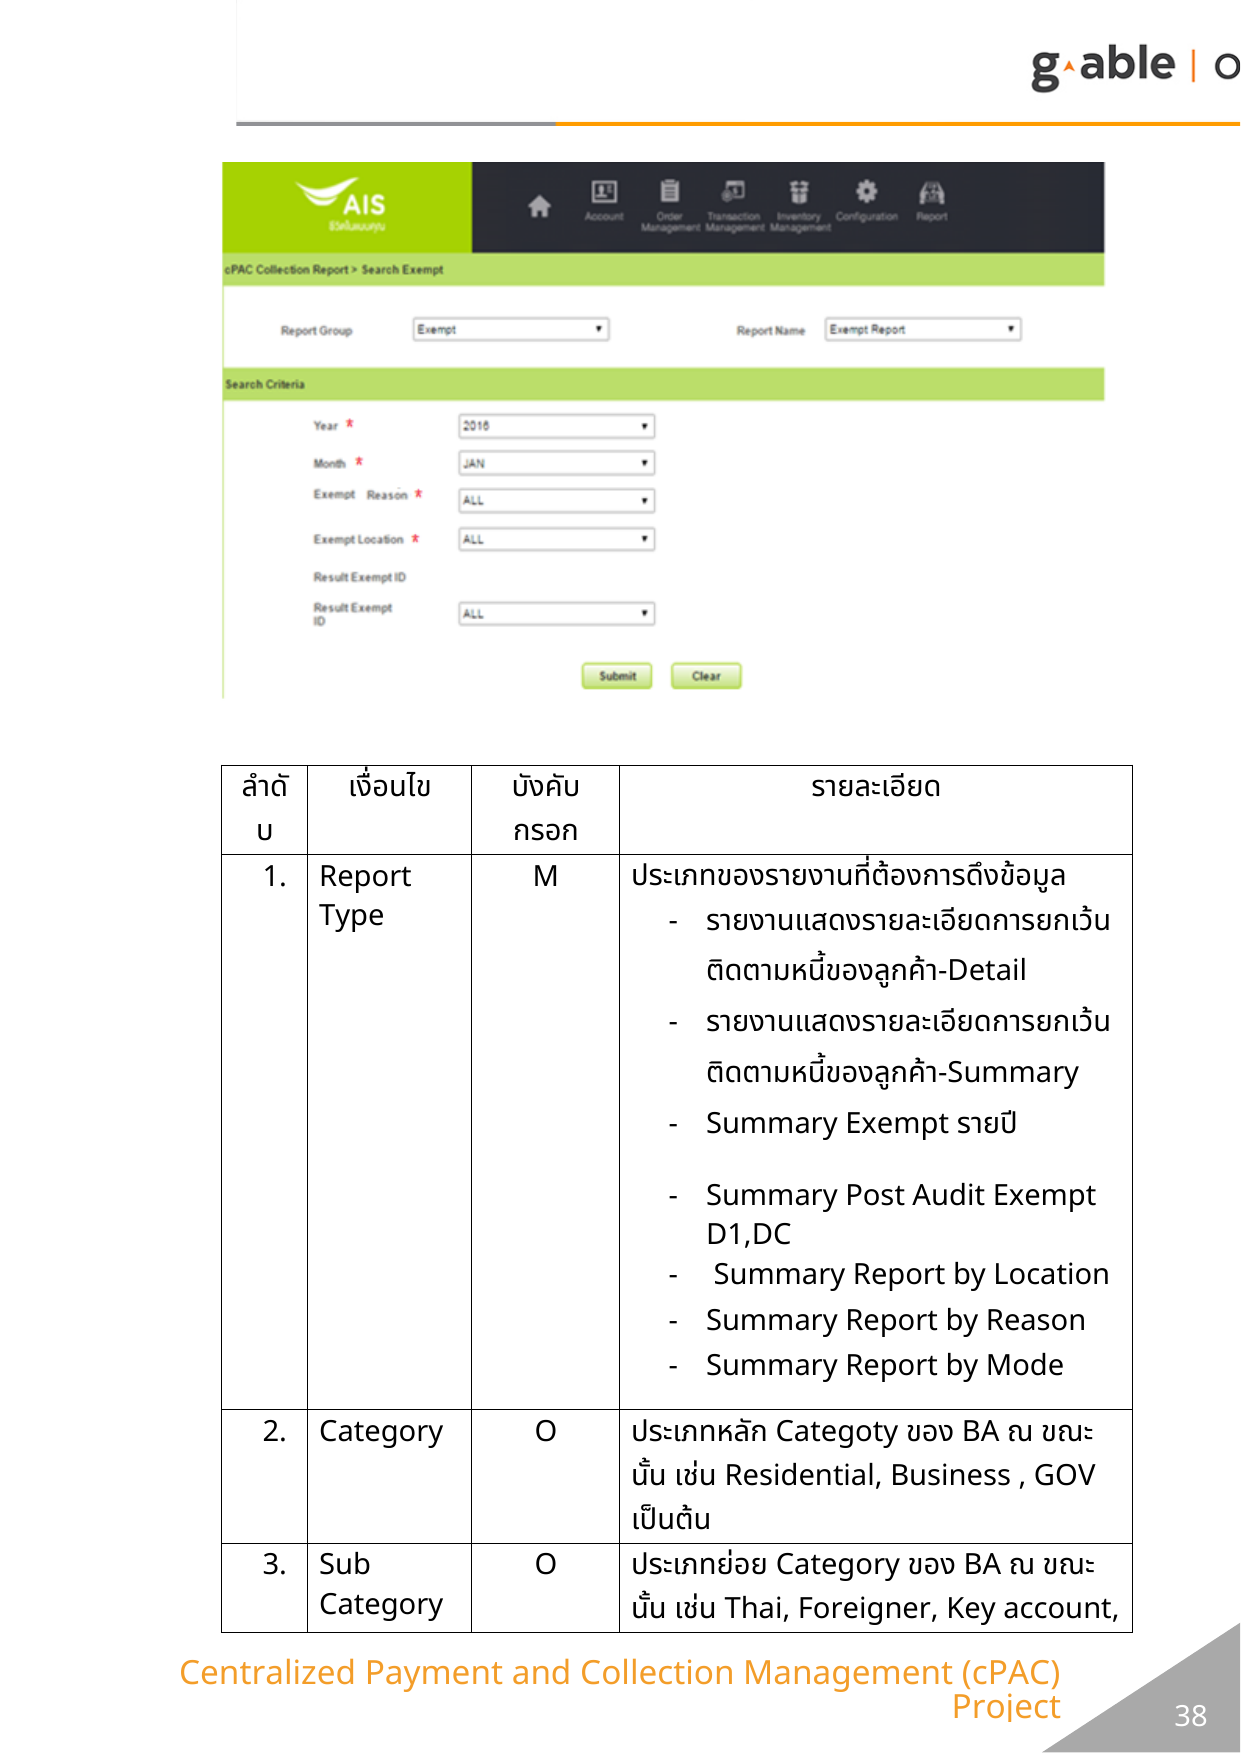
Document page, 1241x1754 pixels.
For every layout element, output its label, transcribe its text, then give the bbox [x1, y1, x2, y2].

table_header ลำดับ [222, 766, 307, 854]
table_cell Category [308, 1410, 471, 1542]
table_cell [222, 1544, 307, 1632]
table_cell Report Type [308, 855, 471, 1409]
table_header บังคับกรอก [472, 766, 619, 854]
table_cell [620, 1544, 1132, 1632]
table_cell ประเภทหลัก Categoty ของ BA ณ ขณะนั้น เช่น Residential, Business , GOV เป็นต้น [620, 1410, 1132, 1542]
table_cell [222, 855, 307, 1409]
table_cell O [472, 1544, 619, 1632]
picture [236, 0, 1241, 126]
table_cell O [472, 1410, 619, 1542]
table_header เงื่อนไข [308, 766, 471, 854]
table_cell [222, 1410, 307, 1542]
table_cell M [472, 855, 619, 1409]
picture [221, 162, 1109, 713]
table_cell Sub Category [308, 1544, 471, 1632]
table_cell ประเภทของรายงานที่ต้องการดึงข้อมูล รายงานแสดงรายละเอียดการยกเว้นติดตามหนี้ของลูกค้า-Detail รายงานแสดงรายละเอียดการยกเว้นติดตามหนี้ของลูกค้า-Summary Summary Exempt รายปี Summary Post Audit Exempt D1,DC Summary Report by Location Summary Report by Reason Summary Report by Mode [620, 855, 1132, 1409]
table_header รายละเอียด [620, 766, 1132, 854]
